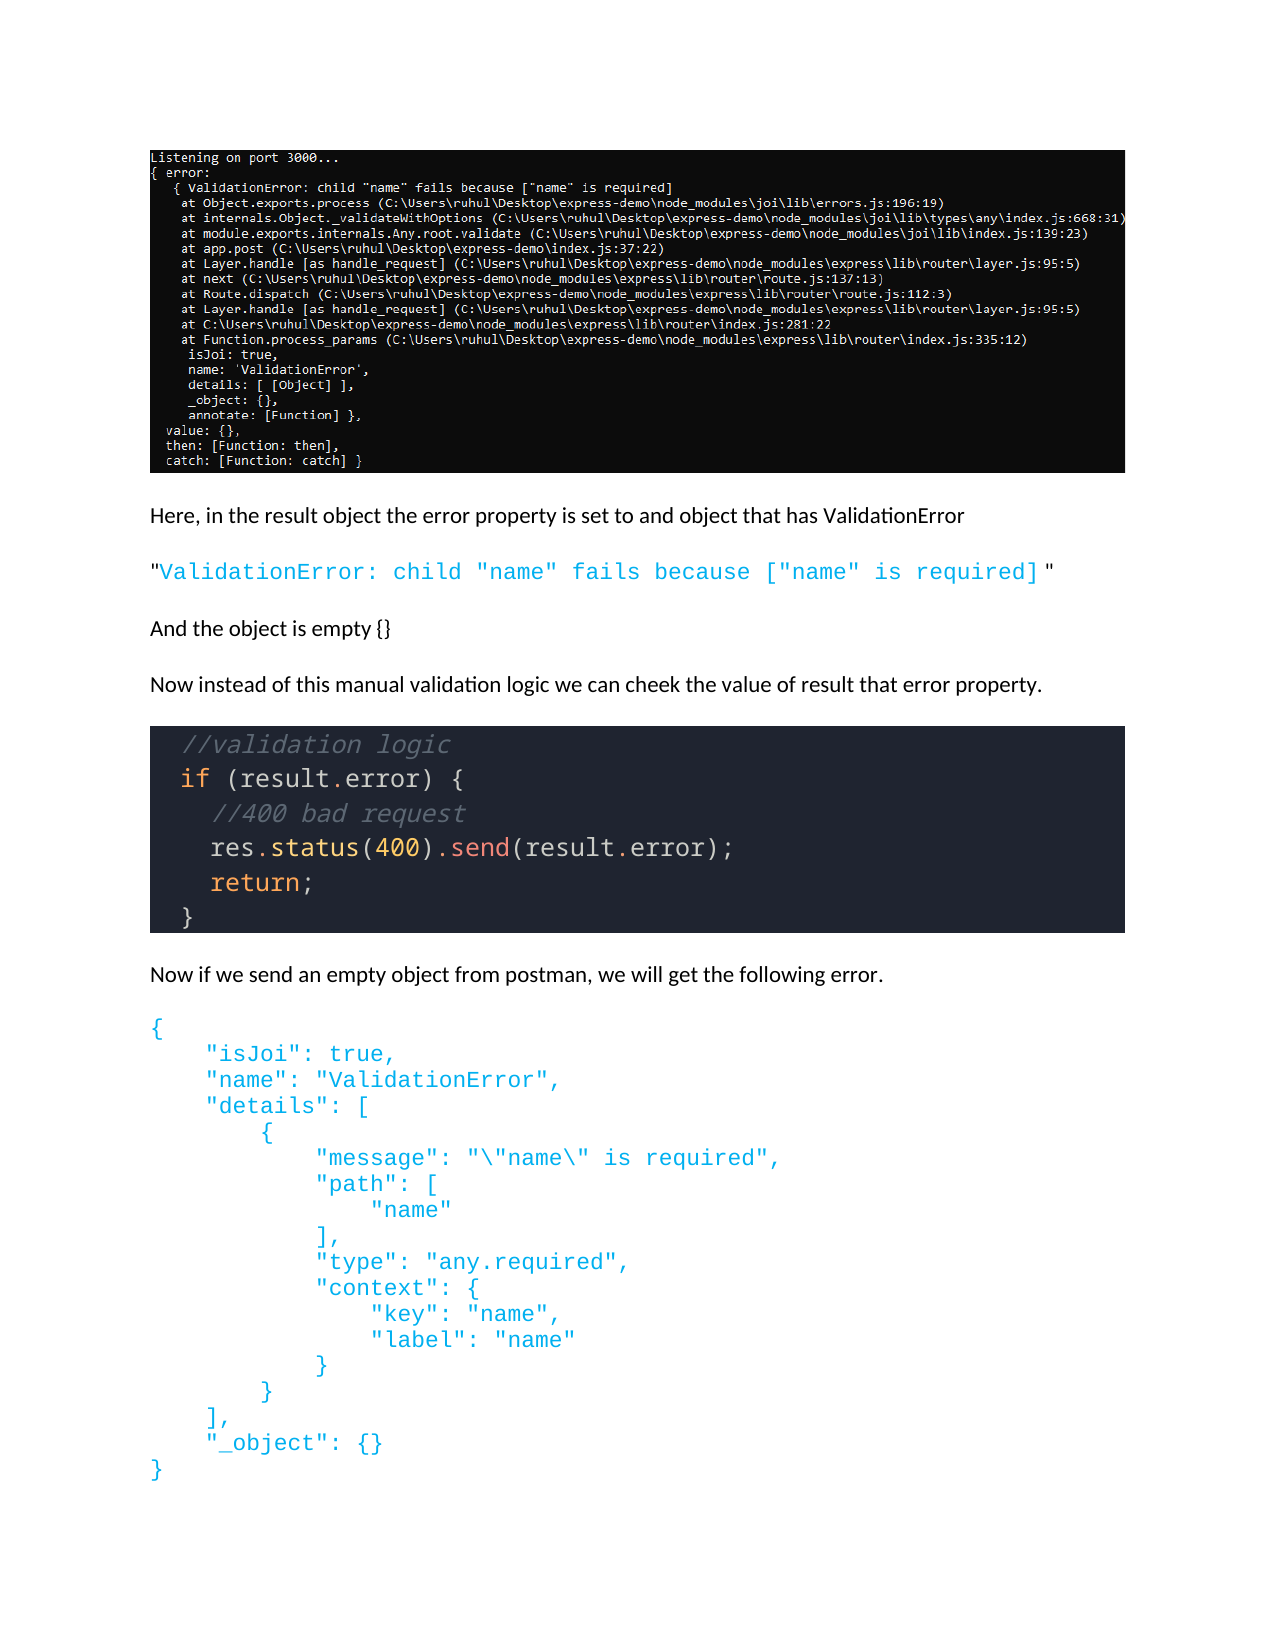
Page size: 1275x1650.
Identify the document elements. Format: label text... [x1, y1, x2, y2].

picture [150, 150, 1125, 473]
text "details": [ [150, 1094, 1125, 1120]
text "key": "name", [150, 1302, 1125, 1328]
text { [150, 1017, 1125, 1043]
text ], [150, 1406, 1125, 1432]
text "path": [ [150, 1172, 1125, 1198]
text //400 bad request [150, 795, 1125, 829]
text "name": "ValidationError", [150, 1068, 1125, 1094]
text "label": "name" [150, 1328, 1125, 1354]
text "name" [150, 1198, 1125, 1224]
text res.status(400).send(result.error); [150, 829, 1125, 864]
text //validation logic [150, 726, 1125, 761]
text ], [150, 1224, 1125, 1250]
text { [150, 1120, 1125, 1146]
text return; [150, 864, 1125, 898]
text "context": { [150, 1276, 1125, 1302]
text Now if we send an empty object from postman, we will get the following error. [150, 961, 1125, 989]
text And the object is empty {} [150, 614, 1125, 642]
text } [150, 1354, 1125, 1380]
text "message": "\"name\" is required", [150, 1146, 1125, 1172]
text } [150, 1458, 1125, 1483]
text "type": "any.required", [150, 1250, 1125, 1276]
text "ValidationError: child "name" fails because ["name" is required] " [150, 557, 1125, 586]
text Now instead of this manual validation logic we can cheek the value of result that error property. [150, 670, 1125, 698]
text Here, in the result object the error property is set to and object that has ValidationError [150, 501, 1125, 529]
text "isJoi": true, [150, 1043, 1125, 1068]
text } [150, 898, 1125, 933]
text } [150, 1380, 1125, 1406]
text "_object": {} [150, 1432, 1125, 1458]
text if (result.error) { [150, 761, 1125, 795]
